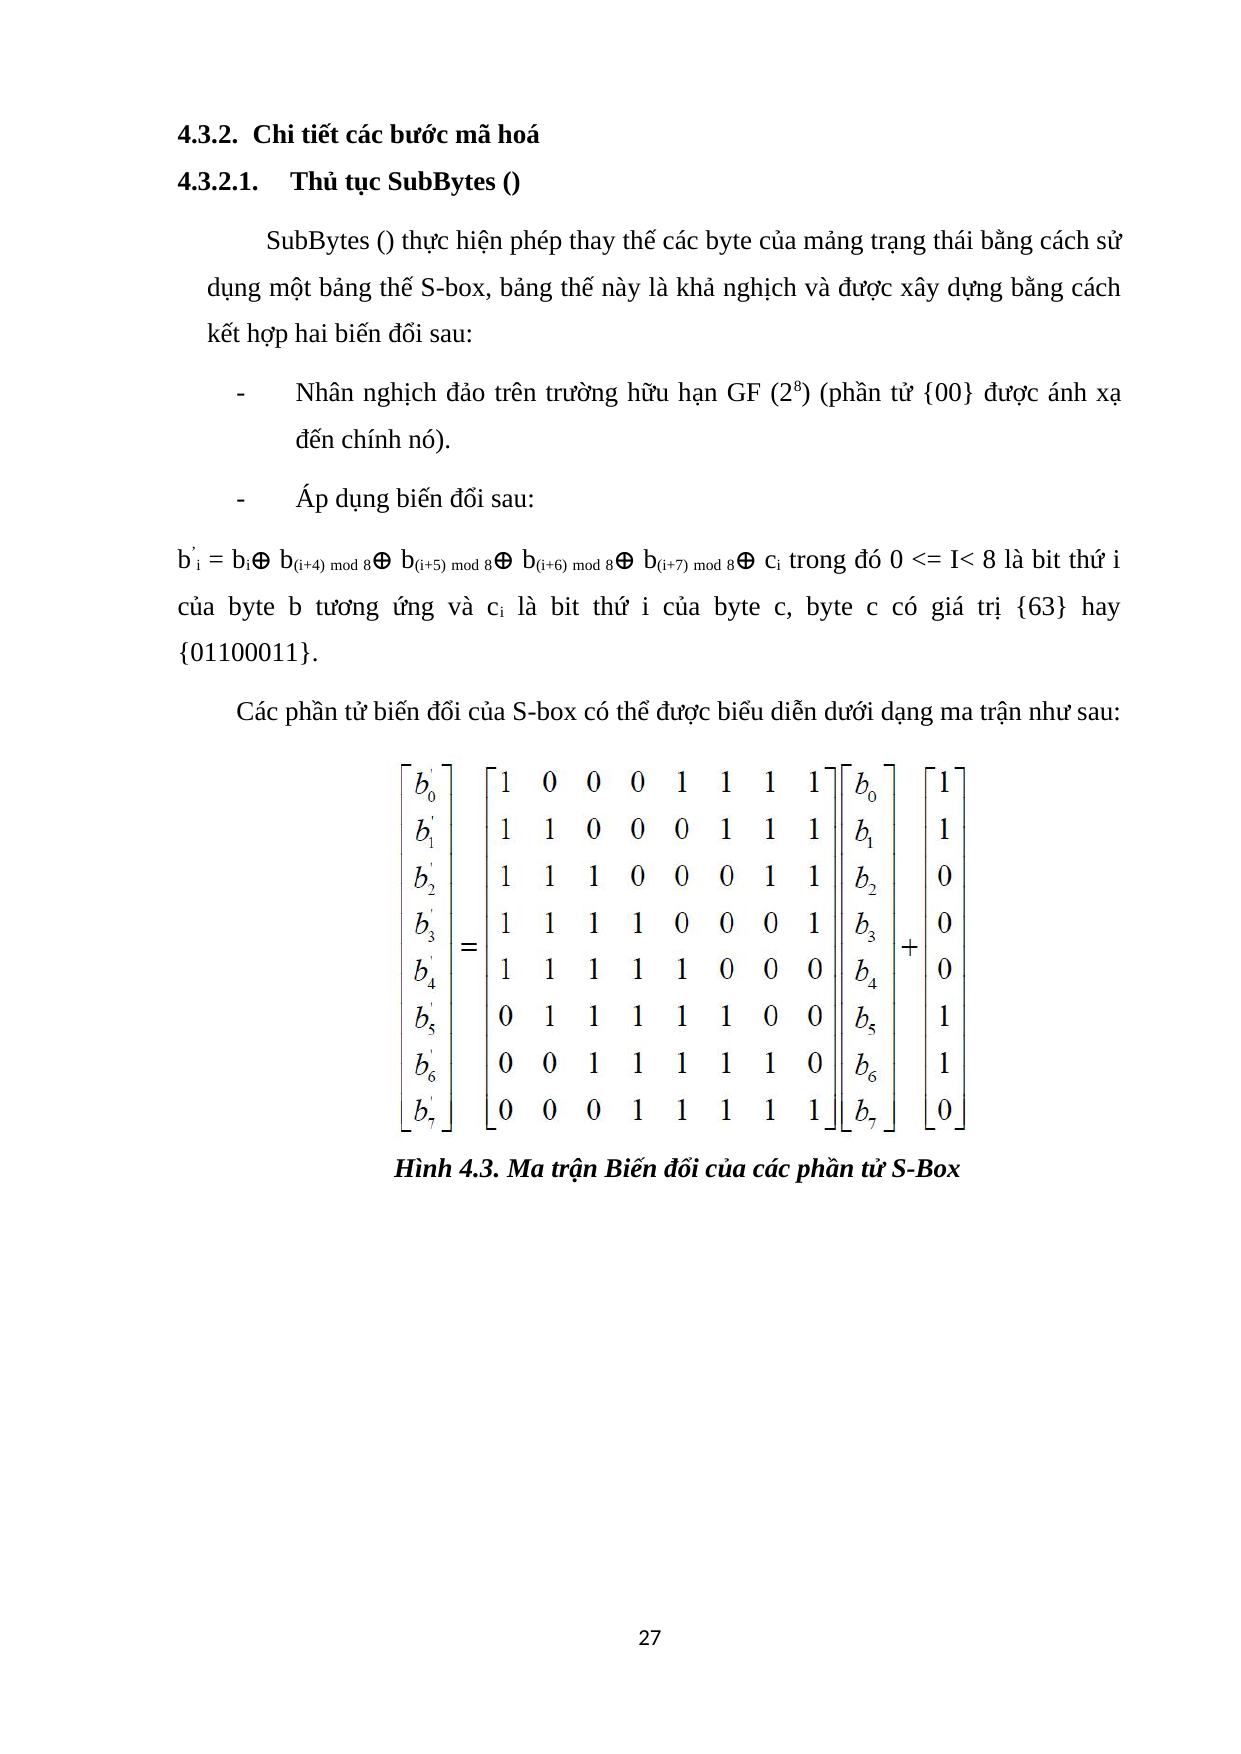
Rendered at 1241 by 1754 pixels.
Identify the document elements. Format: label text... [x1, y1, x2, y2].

text Các phần tử biến đổi của S-box có thể được biểu diễn dưới dạng ma trận như sau: [207, 696, 1122, 727]
text SubBytes () thực hiện phép thay thế các byte của mảng trạng thái bằng cách sử dụng một bảng thế S-box, bảng thế này là khả nghịch và được xây dựng bằng cách kết hợp hai biến đổi sau: [207, 224, 1122, 348]
picture [387, 755, 970, 1143]
list Áp dụng biến đổi sau: [236, 482, 1122, 513]
list Chi tiết các bước mã hoá [177, 118, 1122, 149]
text b’i = bi⊕ b(i+4) mod 8⊕ b(i+5) mod 8⊕ b(i+6) mod 8⊕ b(i+7) mod 8⊕ ci trong đó 0 <= I< 8 là bit thứ i của byte b tương ứng và ci là bit thứ i của byte c, byte c có giá trị {63} hay {01100011}. [177, 541, 1122, 667]
list Thủ tục SubBytes () [177, 165, 1122, 196]
list Nhân nghịch đảo trên trường hữu hạn GF (28) (phần tử {00} được ánh xạ đến chính nó). [236, 376, 1122, 454]
